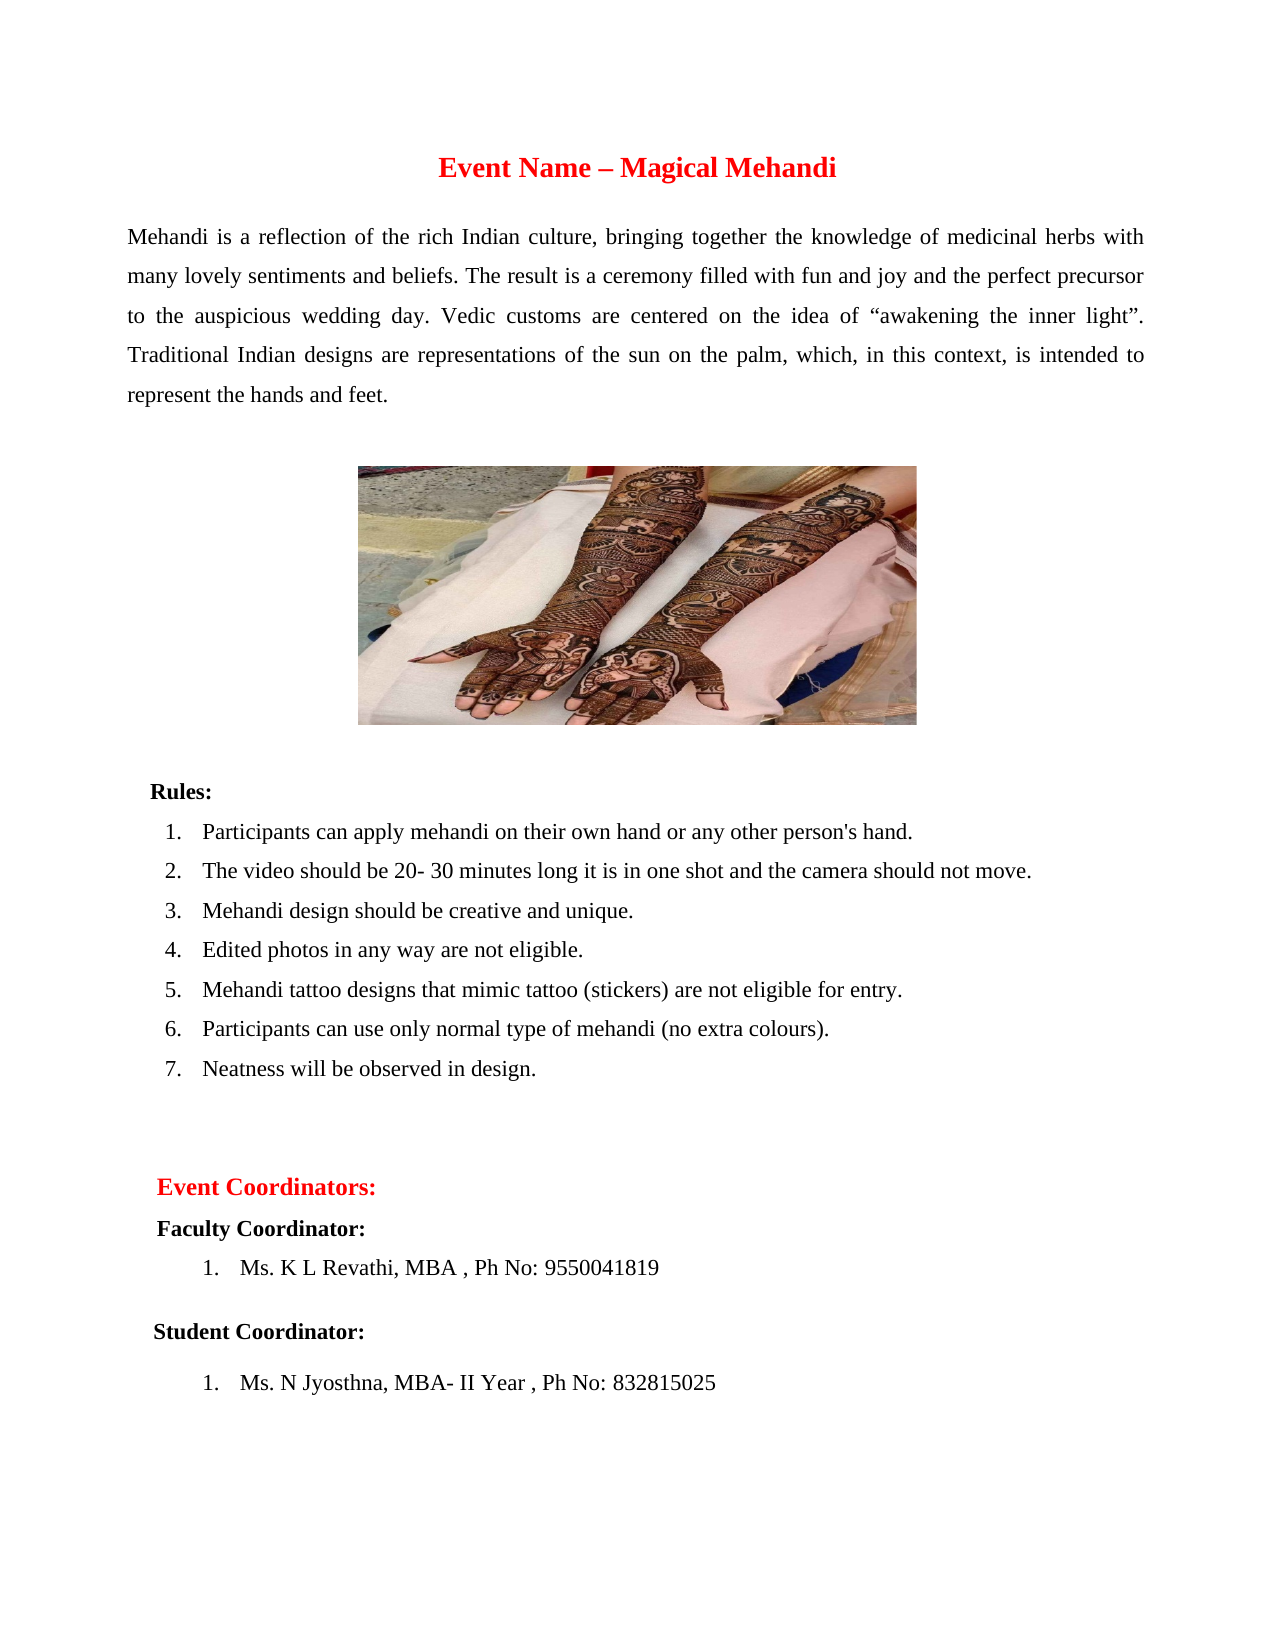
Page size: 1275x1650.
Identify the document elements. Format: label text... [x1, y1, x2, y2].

list Neatness will be observed in design. [164, 1054, 1146, 1081]
list Participants can use only normal type of mehandi (no extra colours). [164, 1015, 1146, 1041]
subtitle Rules: [150, 778, 1146, 804]
subtitle Event Name – Magical Mehandi [281, 150, 994, 183]
list Participants can apply mehandi on their own hand or any other person's hand. [164, 818, 1146, 844]
text Mehandi is a reflection of the rich Indian culture, bringing together the knowledge of medicinal herbs with many lovely sentiments and beliefs. The result is a ceremony filled with fun and joy and the perfect precursor to the auspicious wedding day. Vedic customs are centered on the idea of “awakening the inner light”. Traditional Indian designs are representations of the sun on the palm, which, in this context, is intended to represent the hands and feet. [127, 223, 1146, 407]
list Mehandi design should be creative and unique. [164, 897, 1146, 923]
list Ms. K L Revathi, MBA , Ph No: 9550041819 [202, 1254, 539, 1281]
list Edited photos in any way are not eligible. [164, 936, 1146, 962]
list Faculty Coordinator: [157, 1215, 1146, 1241]
list Ms. K L Revathi, MBA , Ph No: 9550041819 [544, 1254, 1146, 1281]
picture [358, 466, 917, 725]
list Mehandi tattoo designs that mimic tattoo (stickers) are not eligible for entry. [164, 976, 1146, 1002]
list Ms. N Jyosthna, MBA- II Year , Ph No: 832815025 [202, 1369, 1146, 1396]
list The video should be 20- 30 minutes long it is in one shot and the camera should not move. [164, 857, 1146, 883]
list Event Coordinators: [157, 1172, 1146, 1201]
text Student Coordinator: [127, 1318, 1146, 1344]
